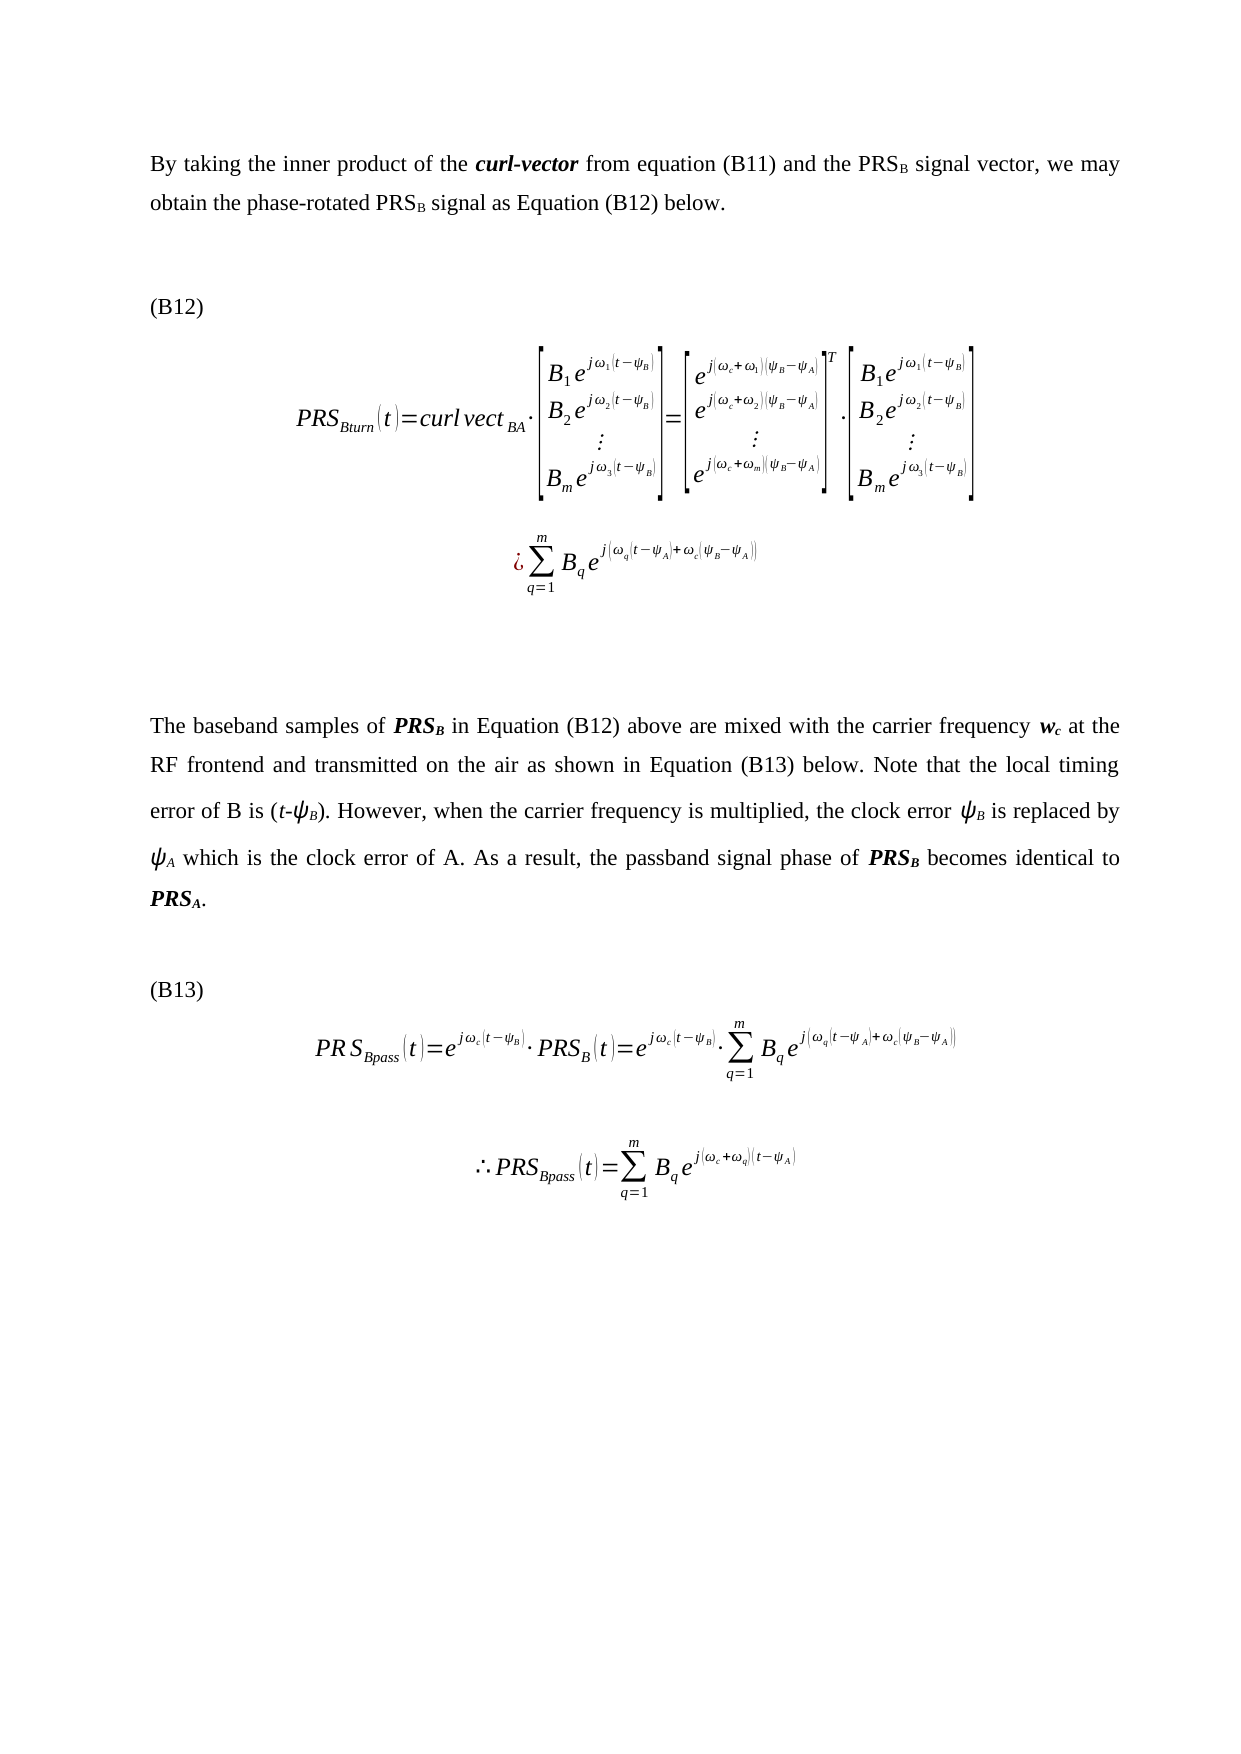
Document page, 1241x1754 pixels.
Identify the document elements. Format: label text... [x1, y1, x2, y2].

text (B12) [150, 293, 1120, 320]
text By taking the inner product of the curl-vector from equation (B11) and the PRSB signal vector, we may obtain the phase-rotated PRSB signal as Equation (B12) below. [150, 150, 1120, 216]
text (B13) [150, 976, 1120, 1002]
text The baseband samples of PRSB in Equation (B12) above are mixed with the carrier frequency wc at the RF frontend and transmitted on the air as shown in Equation (B13) below. Note that the local timing error of B is (t-ψB). However, when the carrier frequency is multiplied, the clock error ψB is replaced by ψA which is the clock error of A. As a result, the passband signal phase of PRSB becomes identical to PRSA. [150, 712, 1120, 911]
